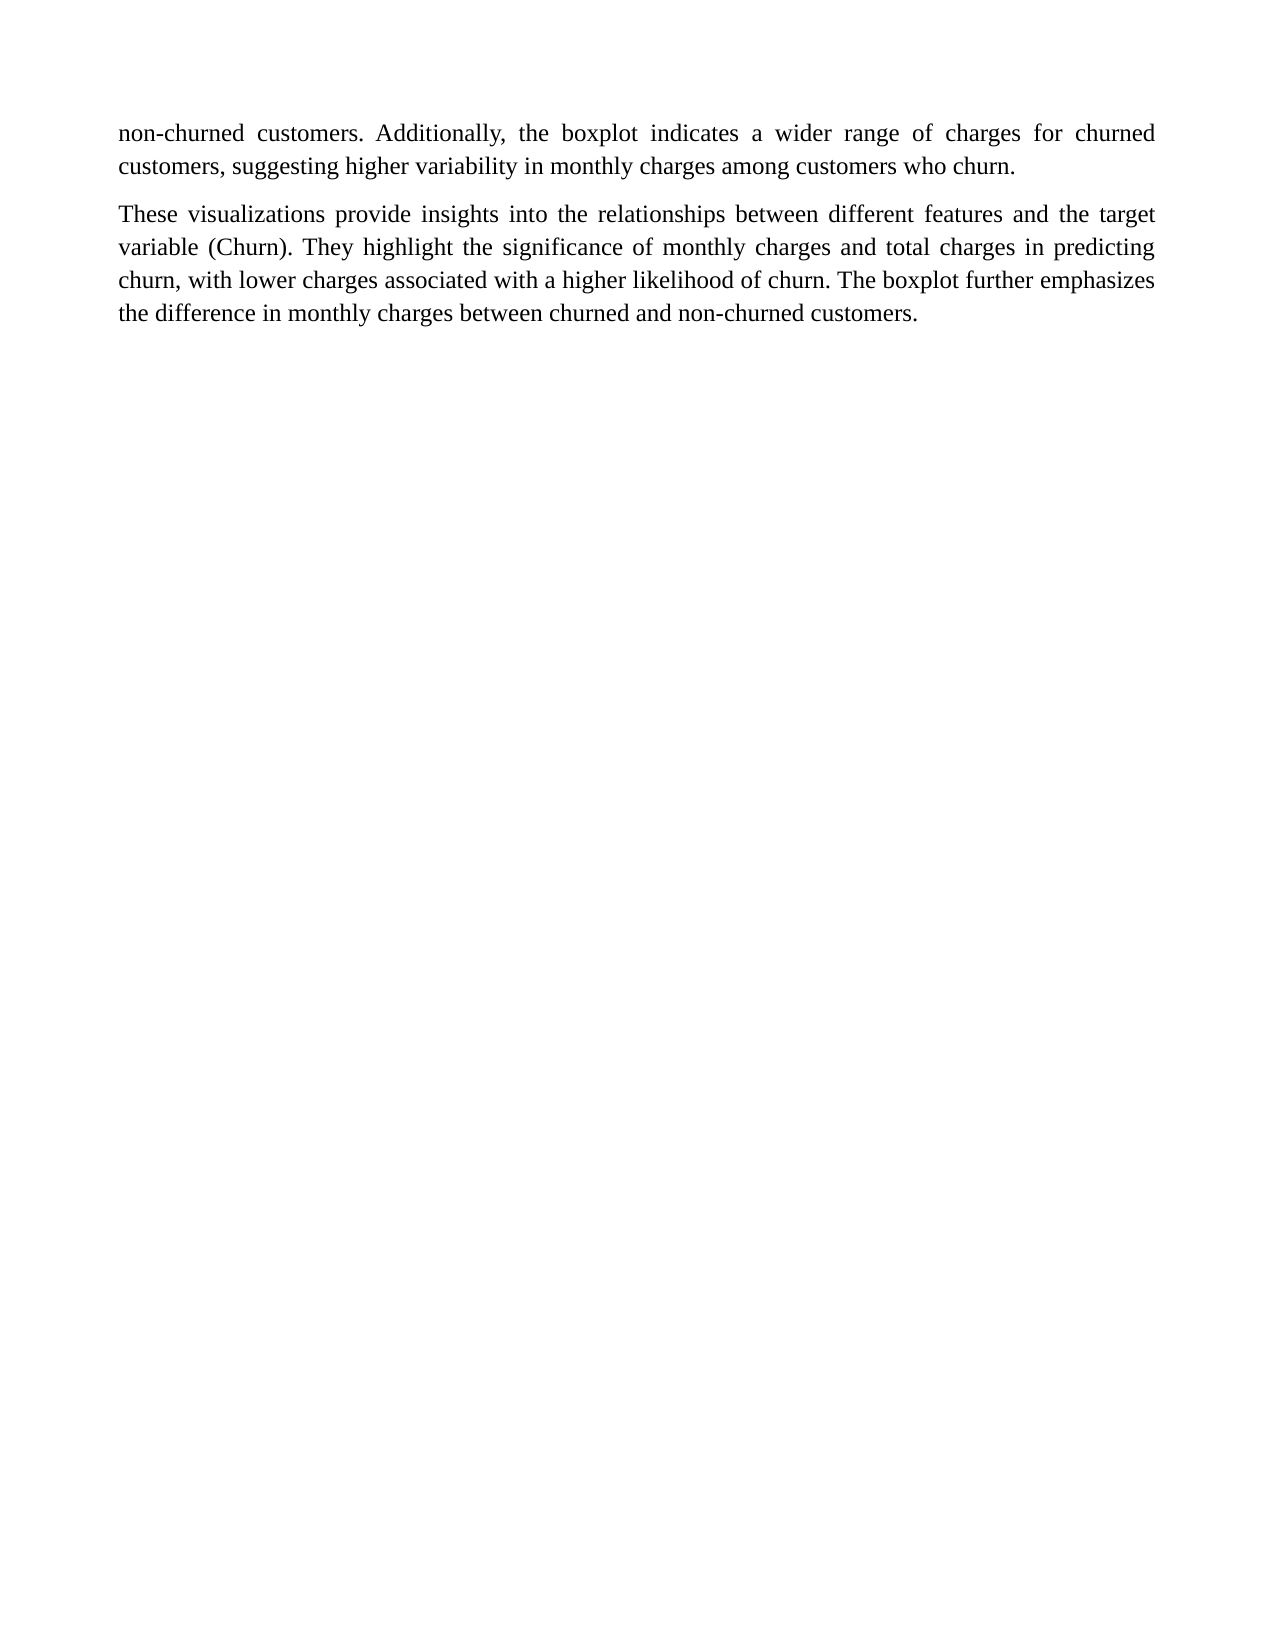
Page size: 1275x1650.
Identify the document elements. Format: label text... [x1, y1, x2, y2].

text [118, 118, 1157, 180]
text These visualizations provide insights into the relationships between different features and the target variable (Churn). They highlight the significance of monthly charges and total charges in predicting churn, with lower charges associated with a higher likelihood of churn. The boxplot further emphasizes the difference in monthly charges between churned and non-churned customers. [118, 199, 1157, 327]
